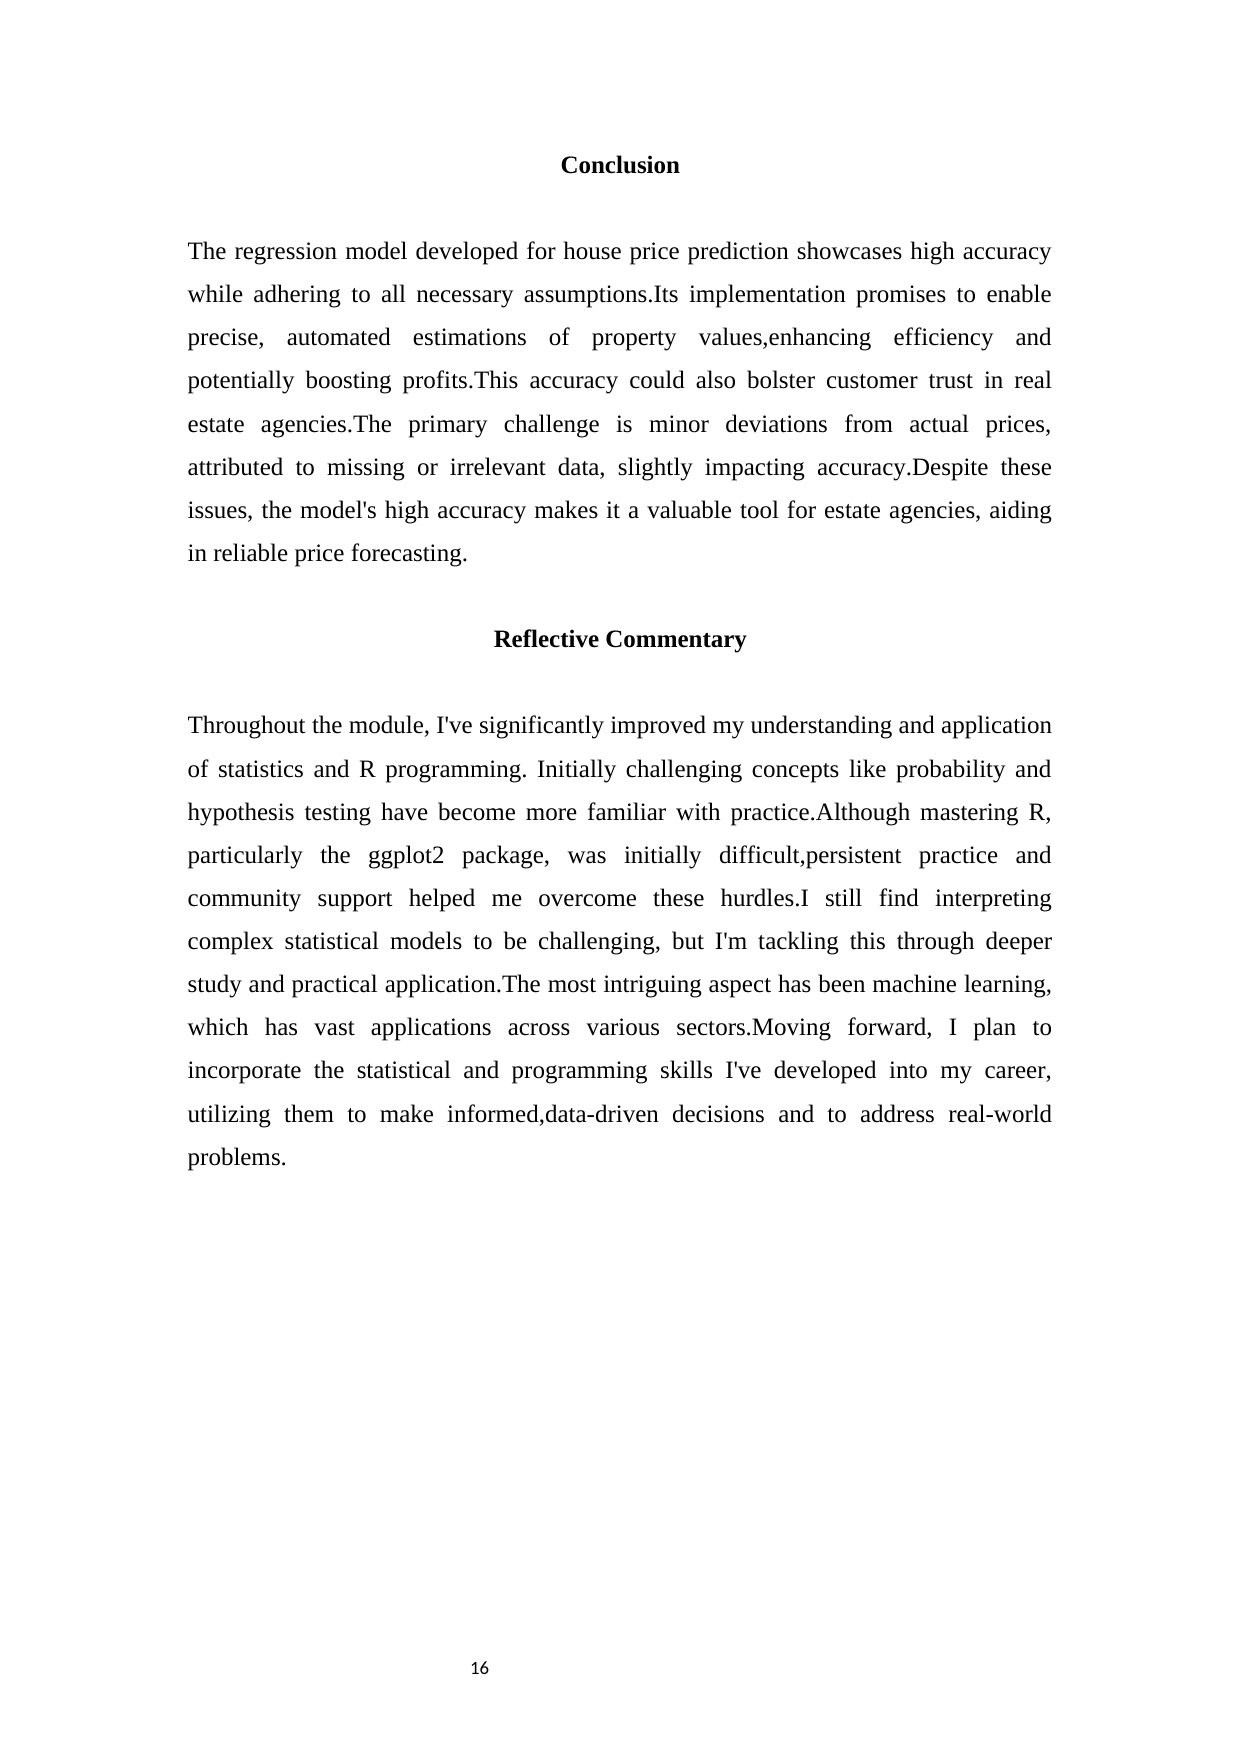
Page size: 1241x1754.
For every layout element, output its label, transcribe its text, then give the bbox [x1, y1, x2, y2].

text Throughout the module, I've significantly improved my understanding and application of statistics and R programming. Initially challenging concepts like probability and hypothesis testing have become more familiar with practice.Although mastering R, particularly the ggplot2 package, was initially difficult,persistent practice and community support helped me overcome these hurdles.I still find interpreting complex statistical models to be challenging, but I'm tackling this through deeper study and practical application.The most intriguing aspect has been machine learning, which has vast applications across various sectors.Moving forward, I plan to incorporate the statistical and programming skills I've developed into my career, utilizing them to make informed,data-driven decisions and to address real-world problems. [187, 711, 1053, 1171]
text Conclusion [187, 150, 1053, 179]
text The regression model developed for house price prediction showcases high accuracy while adhering to all necessary assumptions.Its implementation promises to enable precise, automated estimations of property values,enhancing efficiency and potentially boosting profits.This accuracy could also bolster customer trust in real estate agencies.The primary challenge is minor deviations from actual prices, attributed to missing or irrelevant data, slightly impacting accuracy.Despite these issues, the model's high accuracy makes it a valuable tool for estate agencies, aiding in reliable price forecasting. [187, 236, 1053, 567]
text Reflective Commentary [187, 624, 1053, 653]
